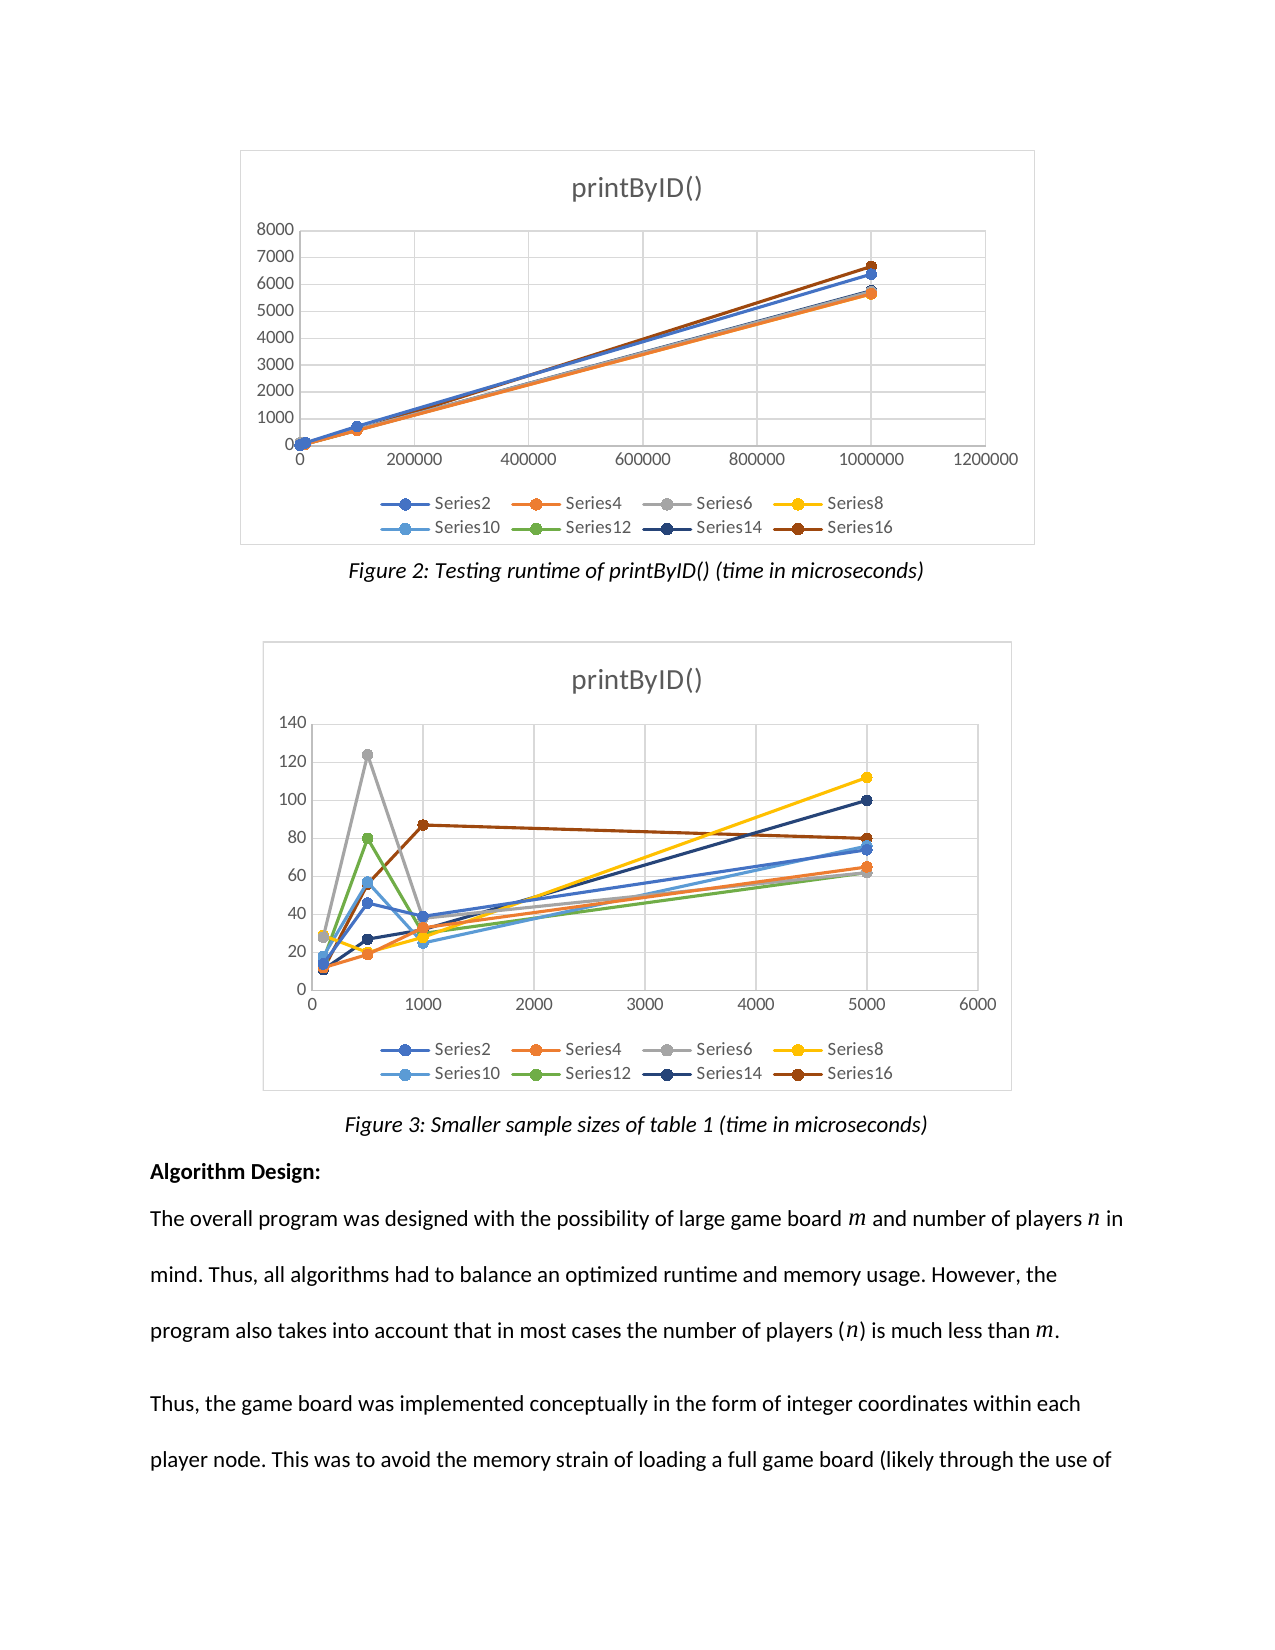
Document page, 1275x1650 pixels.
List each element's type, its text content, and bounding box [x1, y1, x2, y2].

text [150, 1389, 1125, 1473]
text Algorithm Design: [150, 1157, 1125, 1185]
text The overall program was designed with the possibility of large game board and number of players in mind. Thus, all algorithms had to balance an optimized runtime and memory usage. However, the program also takes into account that in most cases the number of players () is much less than . [150, 1204, 1125, 1344]
text Figure 3: Smaller sample sizes of table 1 (time in microseconds) [150, 1110, 1125, 1138]
